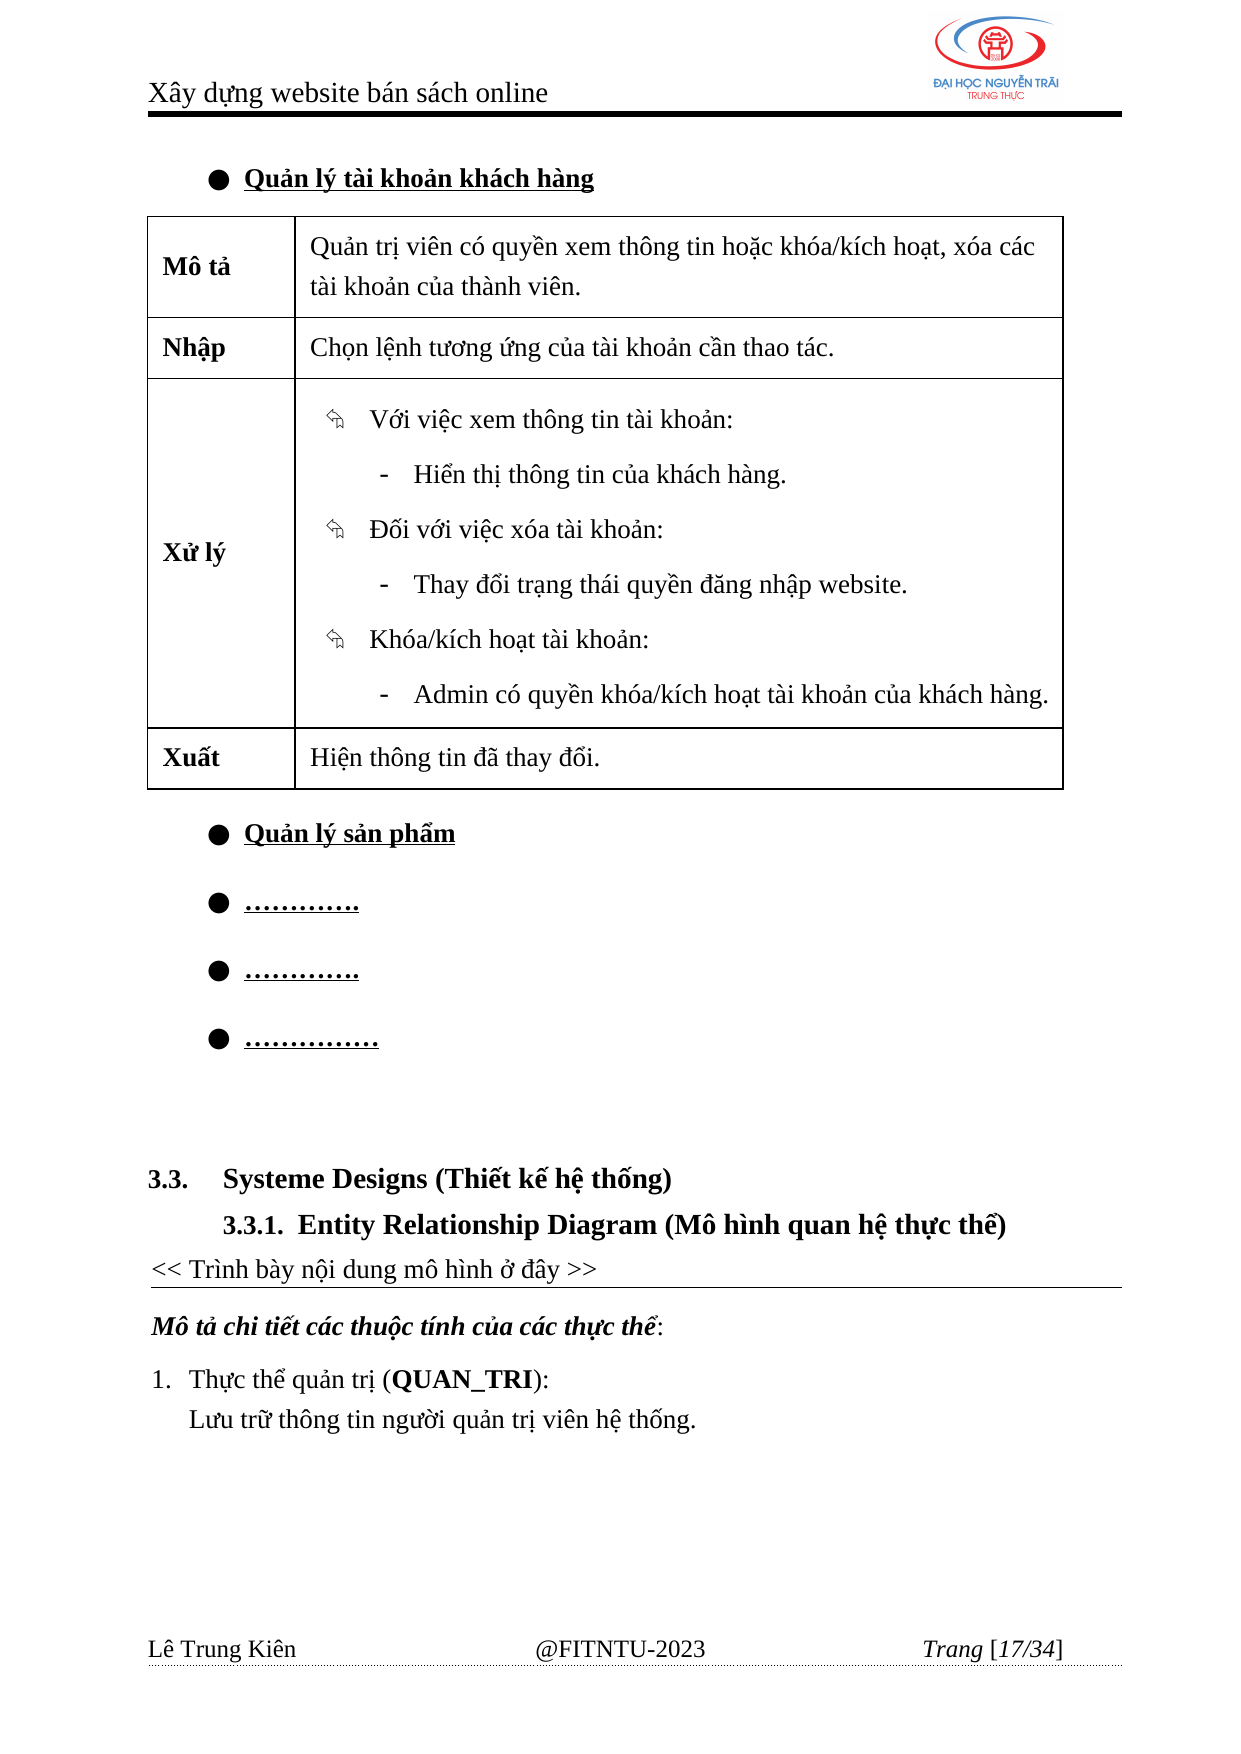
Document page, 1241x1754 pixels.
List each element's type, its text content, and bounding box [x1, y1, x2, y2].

table_header Quản trị viên có quyền xem thông tin hoặc khóa/kích hoạt, xóa các tài khoản của thành viên. [296, 217, 1062, 317]
list …………. [207, 938, 1122, 993]
list Quản lý tài khoản khách hàng [207, 148, 1122, 203]
table_cell Hiện thông tin đã thay đổi. [296, 729, 1062, 788]
subtitle Systeme Designs (Thiết kế hệ thống) [148, 1161, 1122, 1195]
table_cell Chọn lệnh tương ứng của tài khoản cần thao tác. [296, 318, 1062, 378]
text Mô tả chi tiết các thuộc tính của các thực thể: [151, 1310, 1122, 1341]
subtitle Entity Relationship Diagram (Mô hình quan hệ thực thể) [223, 1207, 1122, 1241]
picture [926, 11, 1065, 104]
list Quản lý sản phẩm [207, 802, 1122, 857]
list …………… [207, 1006, 1122, 1062]
table_cell Xử lý [148, 379, 294, 727]
table_cell Nhập [148, 318, 294, 378]
list Thực thể quản trị (QUAN_TRI): Lưu trữ thông tin người quản trị viên hệ thống. [151, 1363, 1122, 1434]
text << Trình bày nội dung mô hình ở đây >> [151, 1253, 1122, 1287]
table_cell Với việc xem thông tin tài khoản: Hiển thị thông tin của khách hàng. Đối với việc xóa tài khoản: Thay đổi trạng thái quyền đăng nhập website. Khóa/kích hoạt tài khoản: Admin có quyền khóa/kích hoạt tài khoản của khách hàng. [296, 379, 1062, 727]
list …………. [207, 870, 1122, 926]
table_header Mô tả [148, 217, 294, 317]
table_cell Xuất [148, 729, 294, 788]
